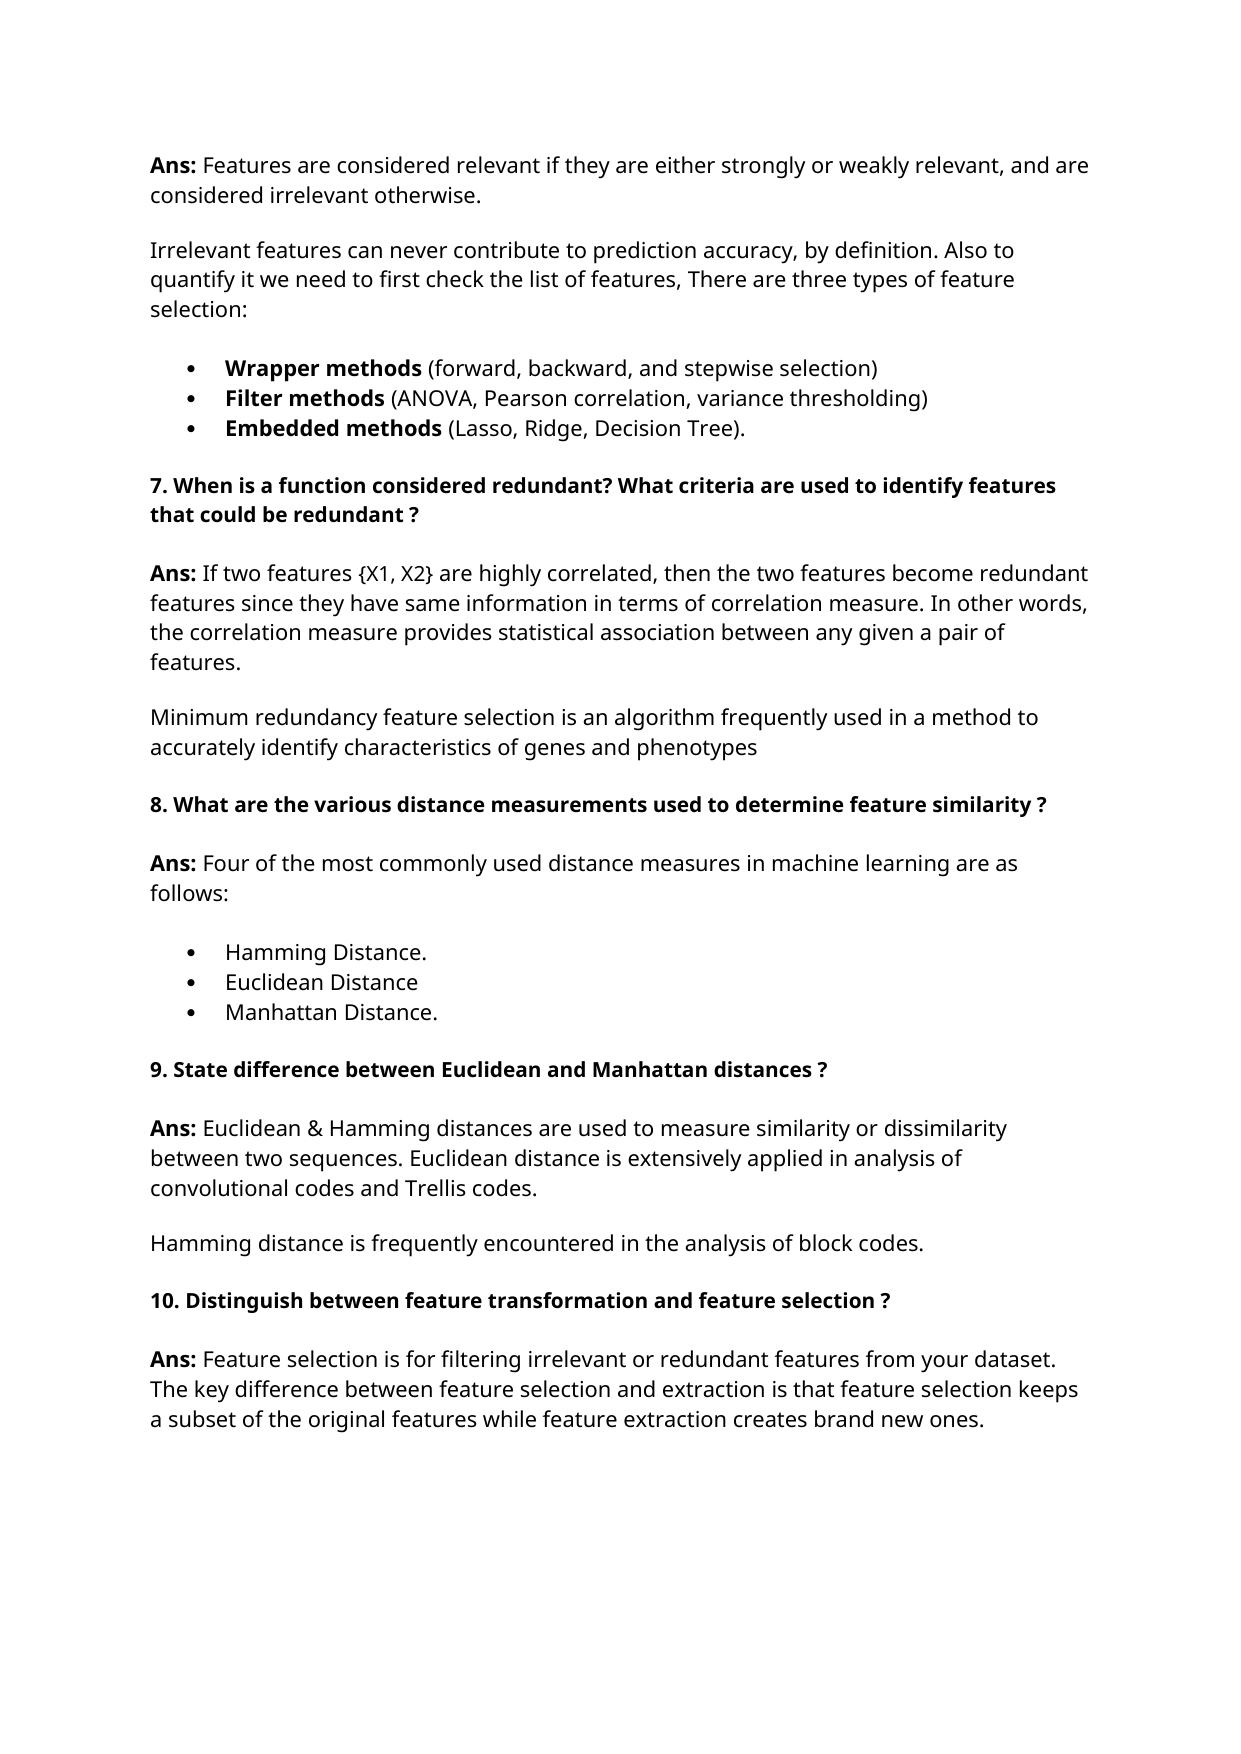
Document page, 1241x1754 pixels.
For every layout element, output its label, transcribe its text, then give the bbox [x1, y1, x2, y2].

text Ans: Feature selection is for filtering irrelevant or redundant features from your dataset. The key difference between feature selection and extraction is that feature selection keeps a subset of the original features while feature extraction creates brand new ones. [150, 1344, 1090, 1433]
text 7. When is a function considered redundant? What criteria are used to identify features that could be redundant ? [150, 472, 1090, 528]
text 8. What are the various distance measurements used to determine feature similarity ? [150, 791, 1090, 819]
text Minimum redundancy feature selection is an algorithm frequently used in a method to accurately identify characteristics of genes and phenotypes [150, 702, 1090, 761]
list Manhattan Distance. [187, 997, 1090, 1026]
text Hamming distance is frequently encountered in the analysis of block codes. [150, 1227, 1090, 1257]
list Embedded methods (Lasso, Ridge, Decision Tree). [187, 413, 1090, 442]
list Euclidean Distance [187, 967, 1090, 997]
text Irrelevant features can never contribute to prediction accuracy, by definition. Also to quantify it we need to first check the list of features, There are three types of feature selection: [150, 234, 1090, 324]
text 10. Distinguish between feature transformation and feature selection ? [150, 1286, 1090, 1315]
text Ans: Four of the most commonly used distance measures in machine learning are as follows: [150, 848, 1090, 908]
list Hamming Distance. [187, 937, 1090, 967]
text 9. State difference between Euclidean and Manhattan distances ? [150, 1056, 1090, 1084]
list Wrapper methods (forward, backward, and stepwise selection) [187, 353, 1090, 383]
text Ans: If two features {X1, X2} are highly correlated, then the two features become redundant features since they have same information in terms of correlation measure. In other words, the correlation measure provides statistical association between any given a pair of features. [150, 558, 1090, 677]
list Filter methods (ANOVA, Pearson correlation, variance thresholding) [187, 383, 1090, 413]
text Ans: Euclidean & Hamming distances are used to measure similarity or dissimilarity between two sequences. Euclidean distance is extensively applied in analysis of convolutional codes and Trellis codes. [150, 1113, 1090, 1202]
text Ans: Features are considered relevant if they are either strongly or weakly relevant, and are considered irrelevant otherwise. [150, 150, 1090, 209]
